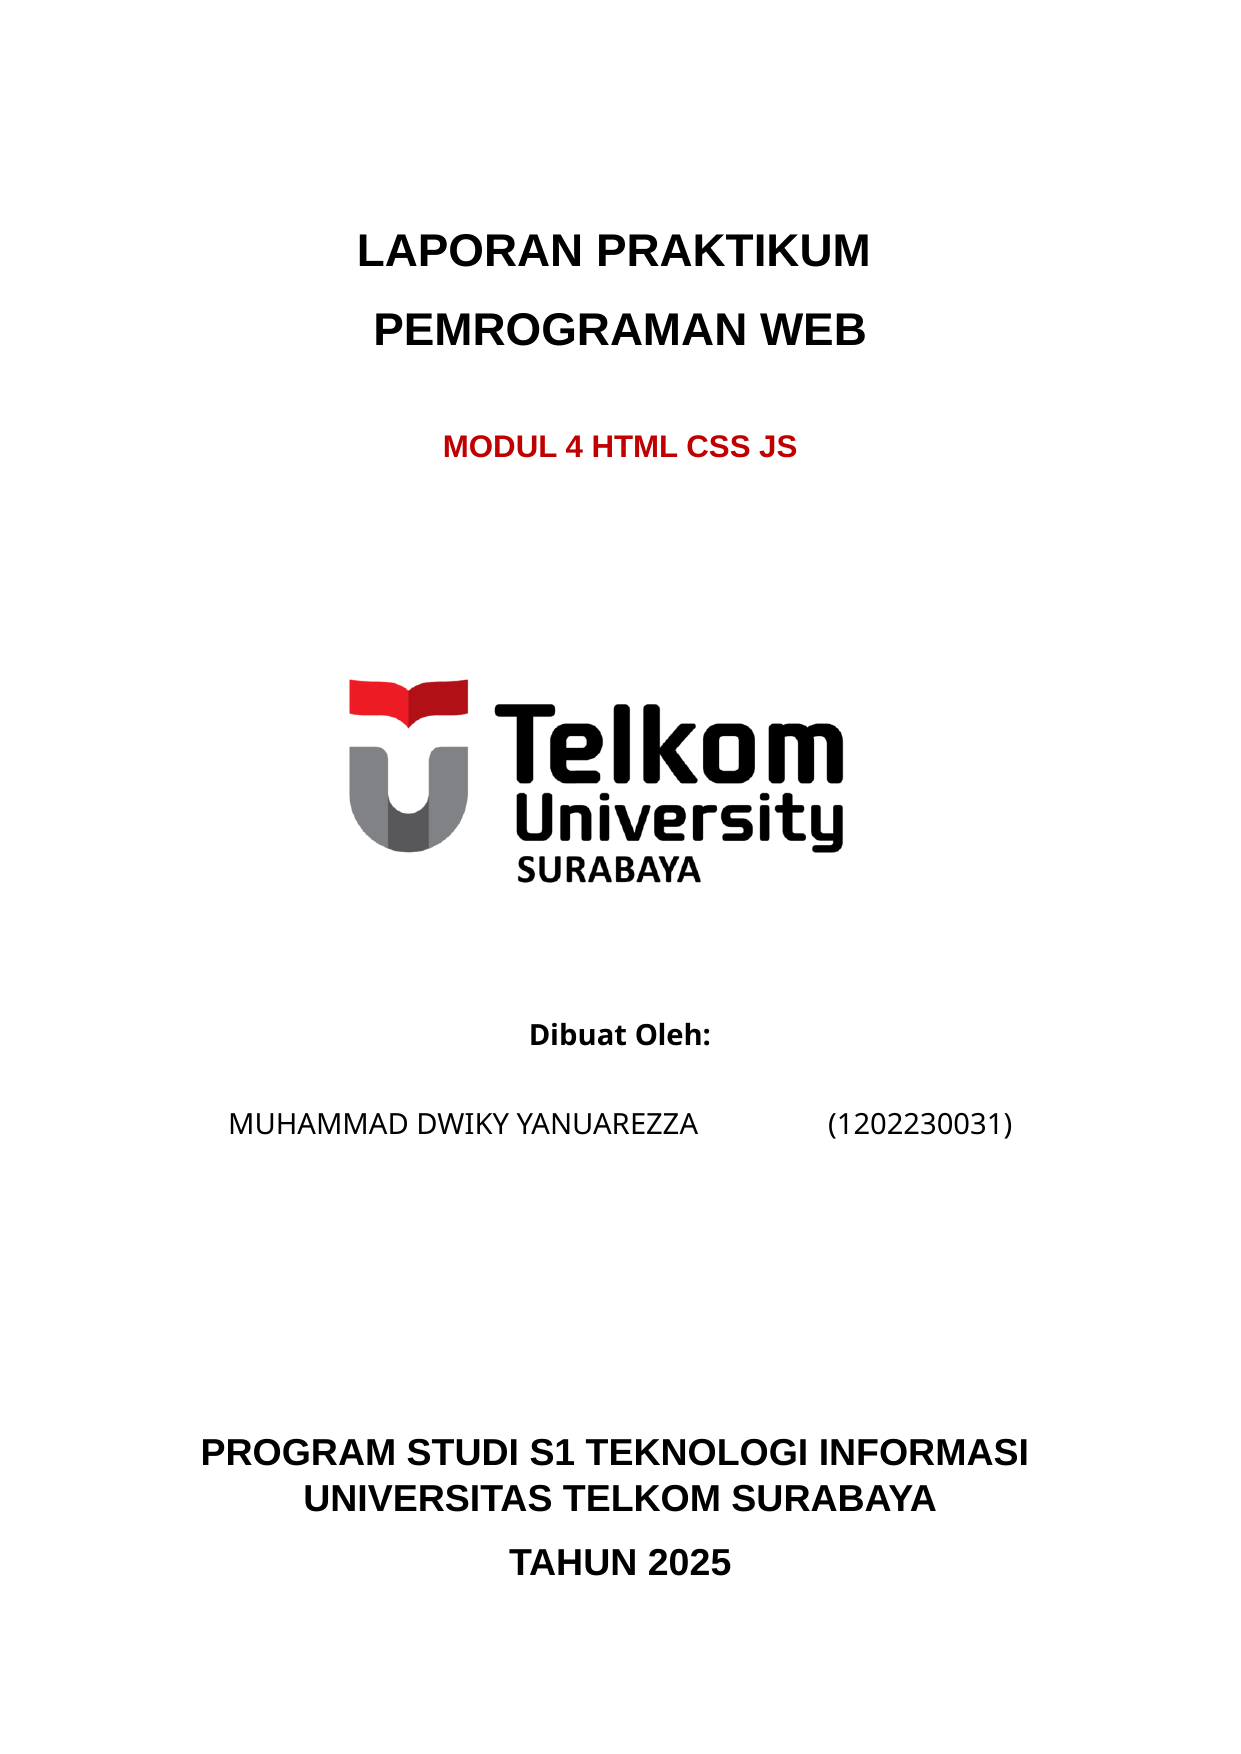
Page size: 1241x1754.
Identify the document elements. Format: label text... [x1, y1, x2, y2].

picture [306, 637, 890, 895]
text MUHAMMAD DWIKY YANUAREZZA (1202230031) [150, 1103, 1090, 1143]
text Dibuat Oleh: [338, 1014, 901, 1084]
text PROGRAM STUDI S1 TEKNOLOGI INFORMASI UNIVERSITAS TELKOM SURABAYA [150, 1430, 1090, 1519]
text TAHUN 2025 [150, 1540, 1090, 1583]
text MODUL 4 HTML CSS JS [150, 428, 1090, 464]
text LAPORAN PRAKTIKUM PEMROGRAMAN WEB [150, 223, 1090, 355]
